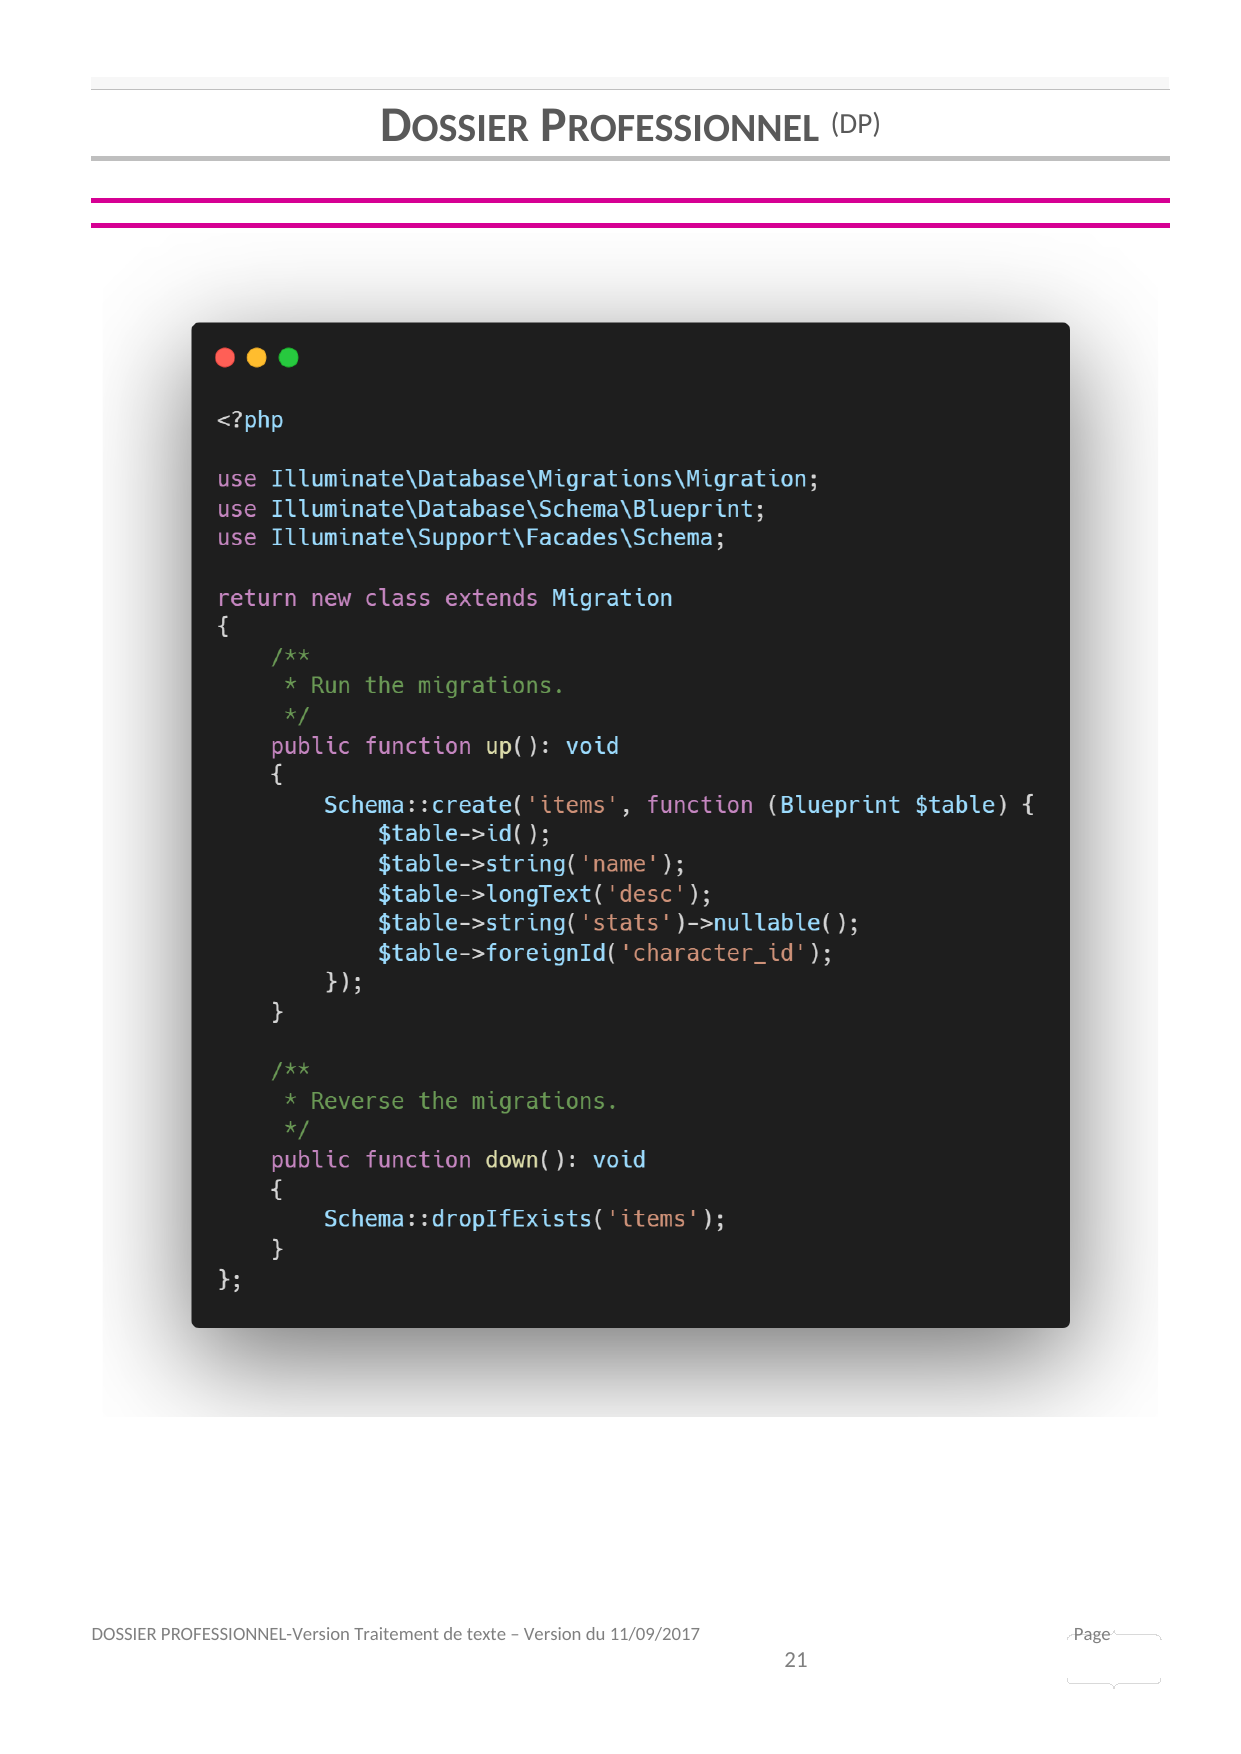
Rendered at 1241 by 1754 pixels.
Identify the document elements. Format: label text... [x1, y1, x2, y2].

table_cell Activité type 1 – Exemple n°1 : Activité type 1 – Exemple n°2 : Activité type 2 – Exemple n°1 : Activité type 2 – Exemple n°2 : [91, 228, 1169, 1486]
picture [102, 233, 1159, 1417]
